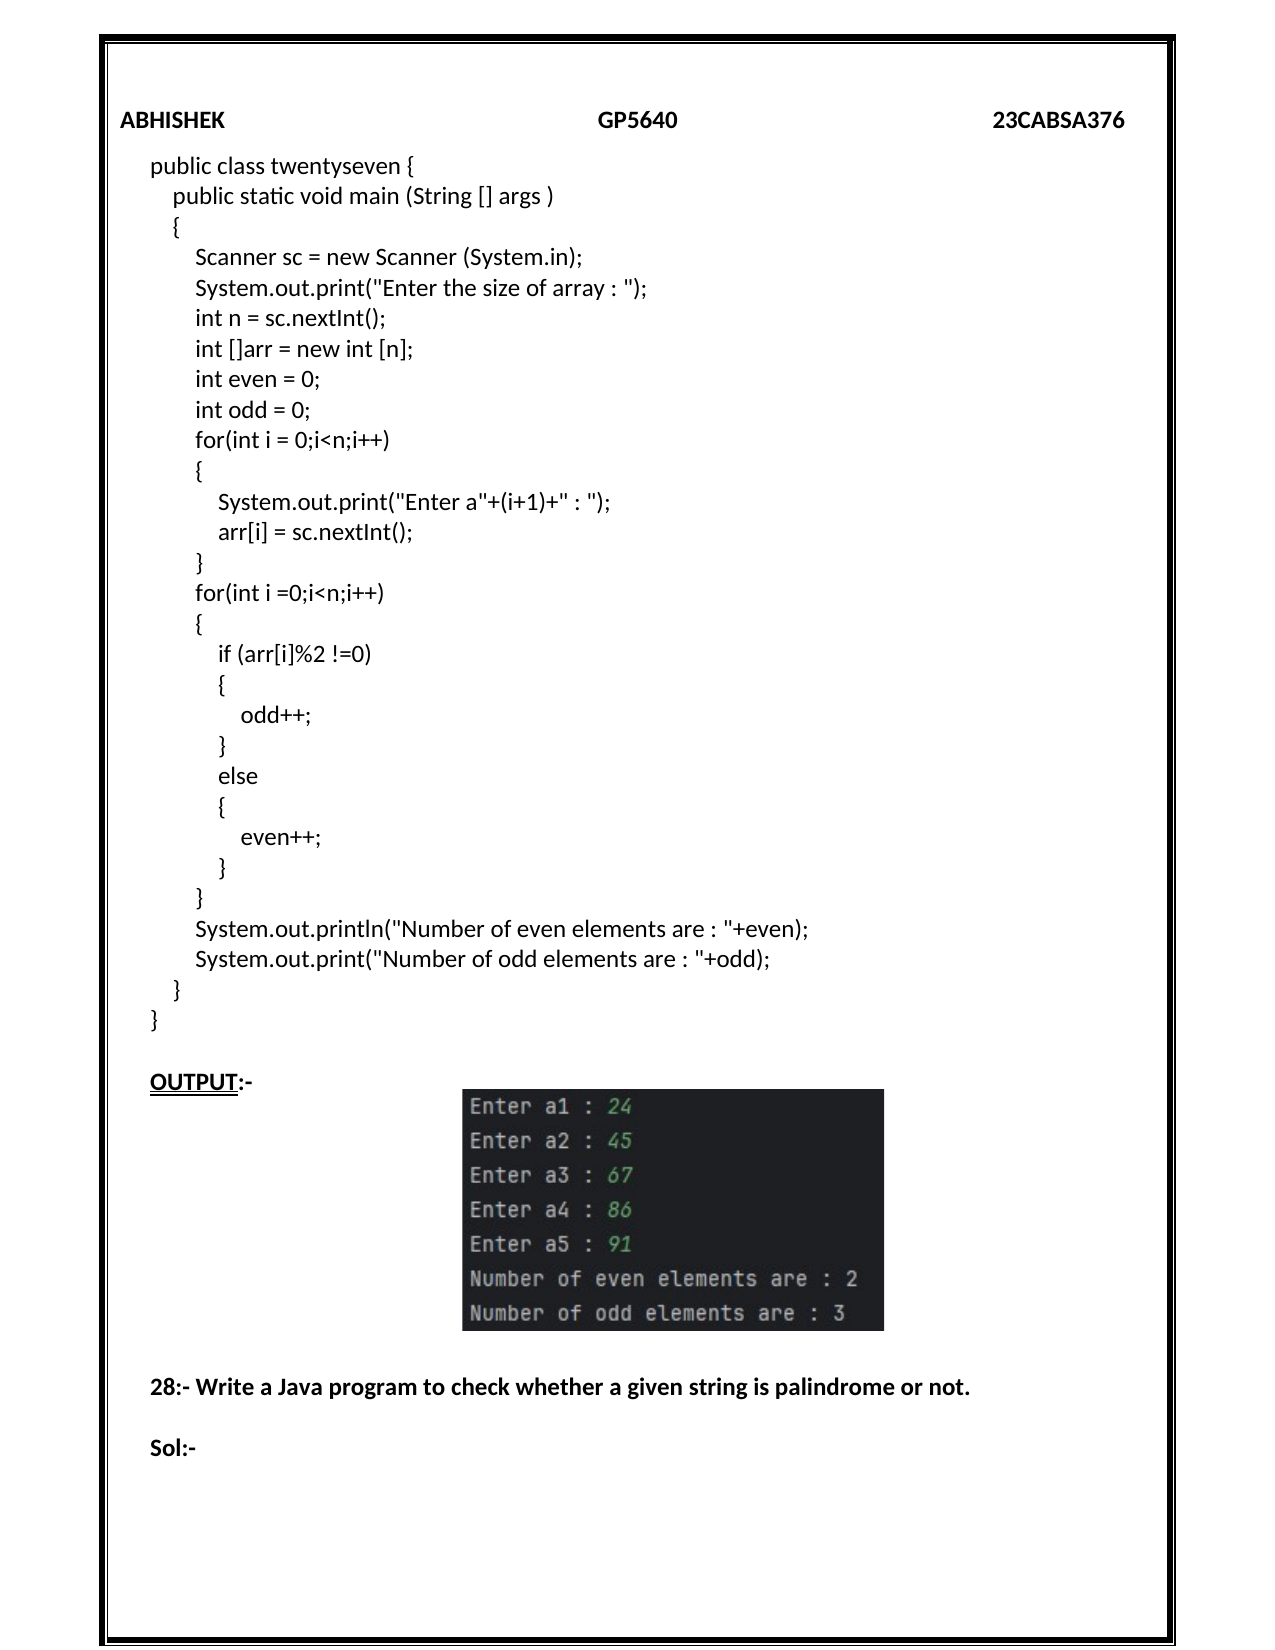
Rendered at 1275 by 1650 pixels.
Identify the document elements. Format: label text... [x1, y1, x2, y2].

text { [150, 455, 1125, 486]
text for(int i = 0;i<n;i++) [150, 425, 1125, 455]
text even++; [150, 821, 1125, 852]
text } [150, 974, 1125, 1004]
text int n = sc.nextInt(); [150, 303, 1125, 333]
text { [150, 669, 1125, 699]
text odd++; [150, 699, 1125, 730]
text } [150, 882, 1125, 913]
text public static void main (String [] args ) [150, 181, 1125, 211]
text System.out.print("Enter the size of array : "); [150, 272, 1125, 303]
text if (arr[i]%2 !=0) [150, 638, 1125, 669]
picture [462, 1089, 883, 1330]
text { [150, 608, 1125, 638]
text System.out.print("Enter a"+(i+1)+" : "); [150, 486, 1125, 516]
text System.out.println("Number of even elements are : "+even); [150, 913, 1125, 943]
text int []arr = new int [n]; [150, 333, 1125, 364]
text 28:- Write a Java program to check whether a given string is palindrome or not. [150, 1371, 1125, 1401]
text Scanner sc = new Scanner (System.in); [150, 242, 1125, 272]
text } [150, 730, 1125, 760]
text OUTPUT:- [150, 1066, 1125, 1096]
text else [150, 760, 1125, 791]
text int odd = 0; [150, 394, 1125, 425]
text for(int i =0;i<n;i++) [150, 577, 1125, 608]
text { [150, 211, 1125, 242]
text { [150, 791, 1125, 821]
text } [150, 547, 1125, 577]
text int even = 0; [150, 364, 1125, 394]
text Sol:- [150, 1432, 1125, 1462]
text System.out.print("Number of odd elements are : "+odd); [150, 943, 1125, 974]
text public class twentyseven { [150, 150, 1125, 181]
text arr[i] = sc.nextInt(); [150, 516, 1125, 547]
text } [150, 852, 1125, 882]
text } [150, 1004, 1125, 1035]
